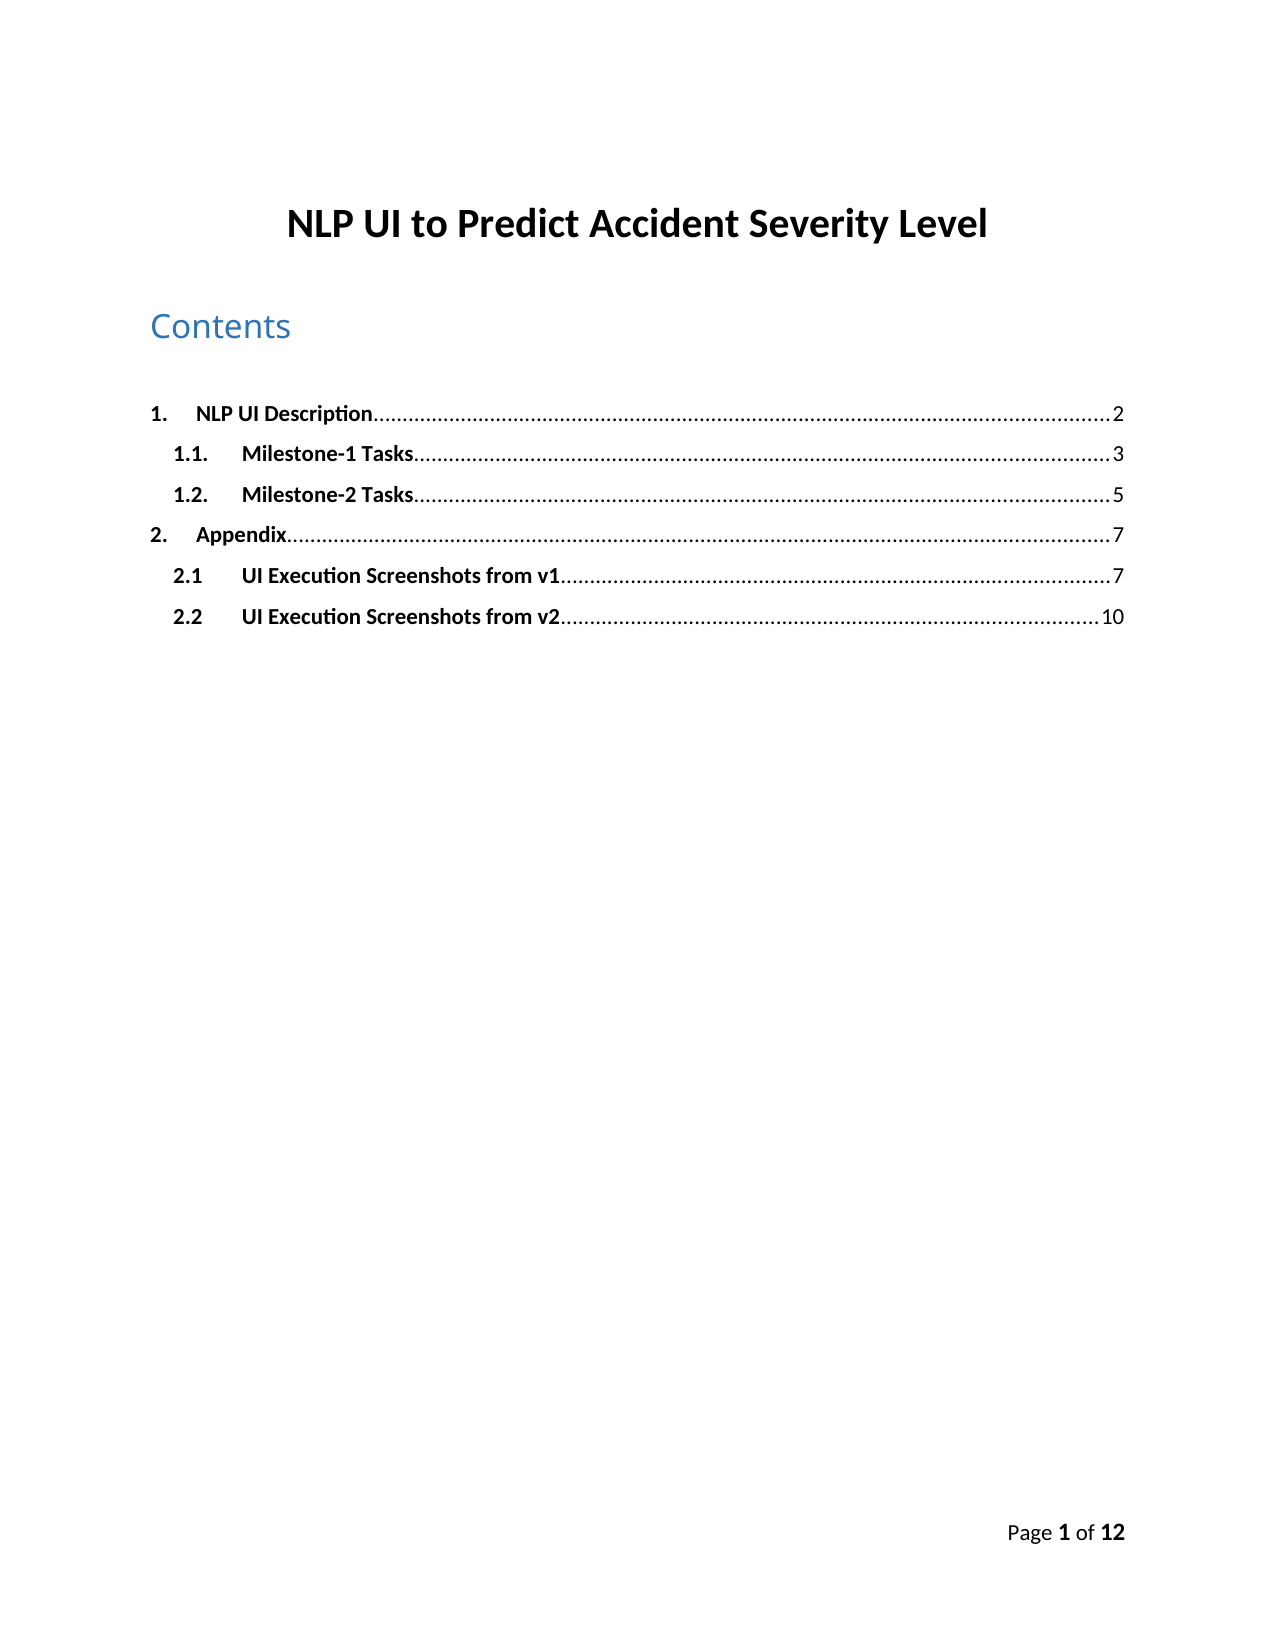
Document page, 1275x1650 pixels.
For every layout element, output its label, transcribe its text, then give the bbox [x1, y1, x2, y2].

text NLP UI to Predict Accident Severity Level [150, 197, 1125, 248]
